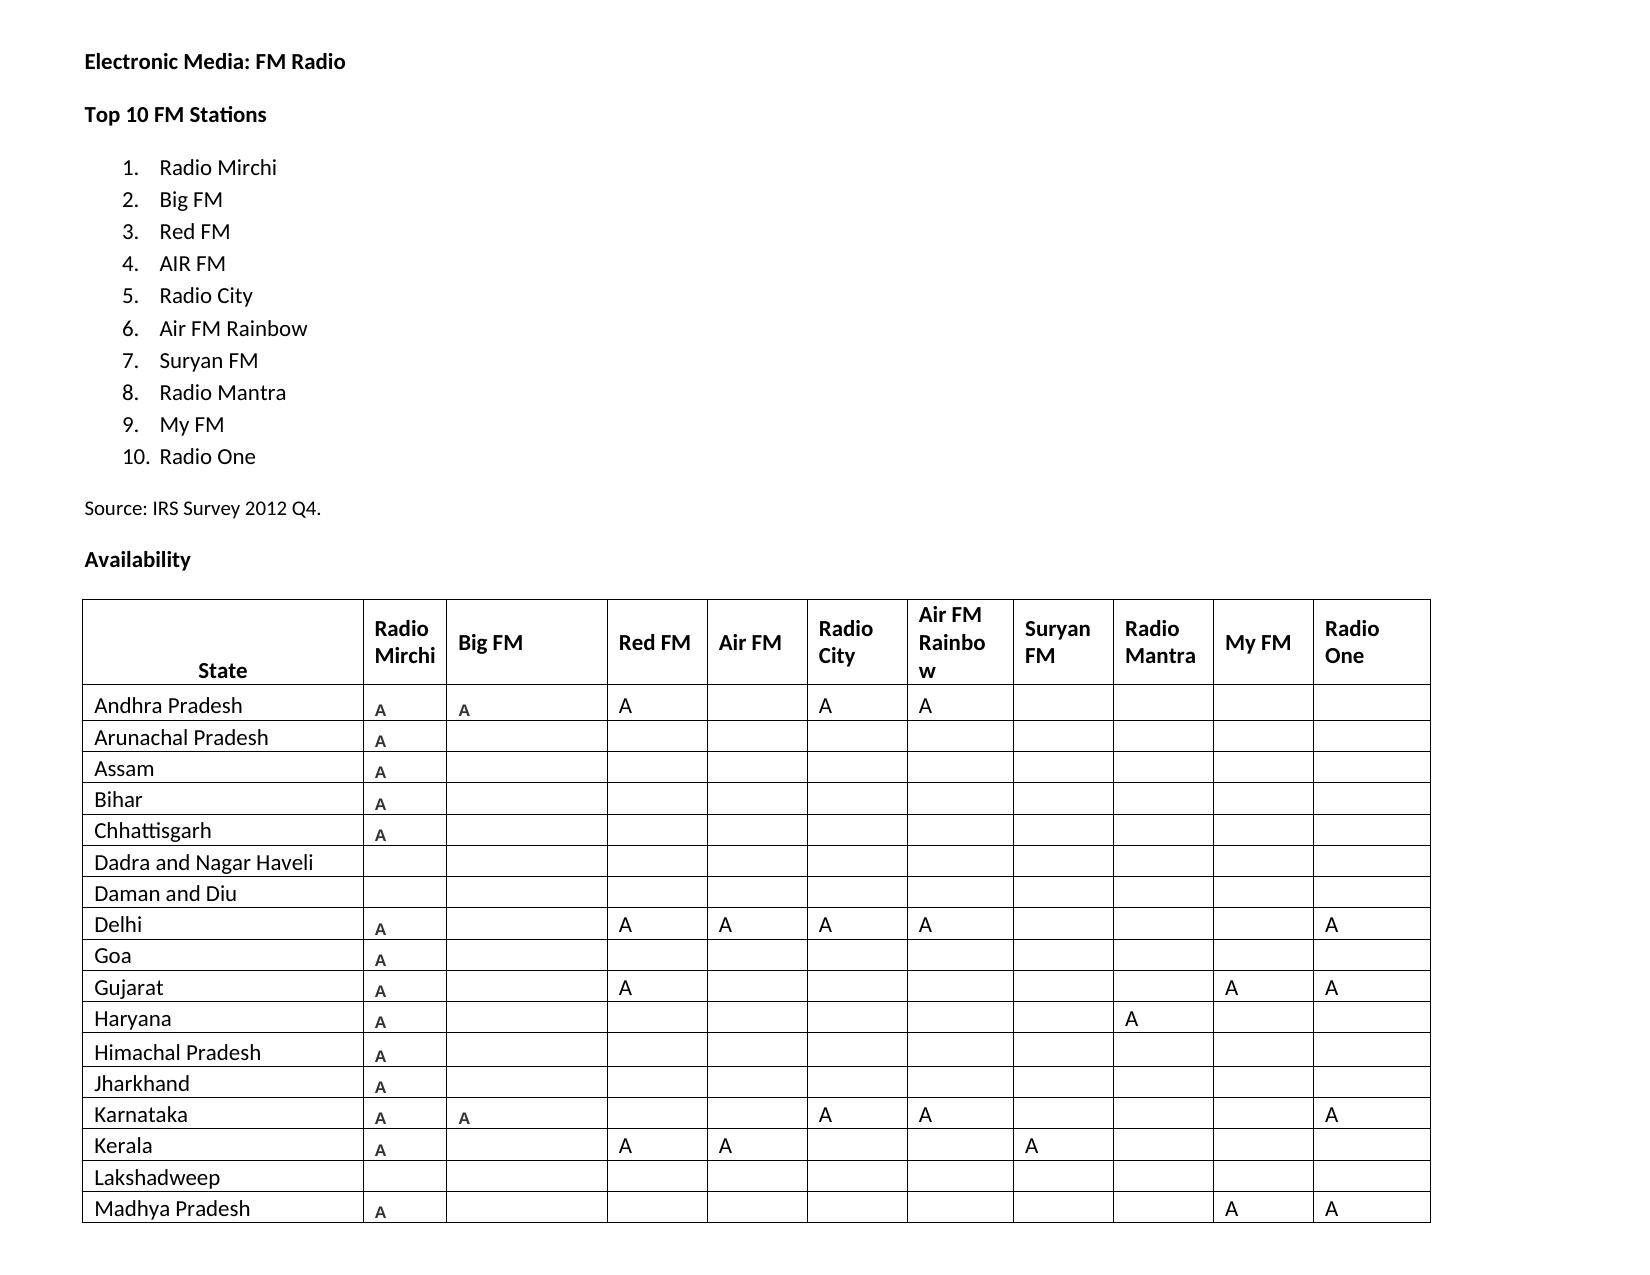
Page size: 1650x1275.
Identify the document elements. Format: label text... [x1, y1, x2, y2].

table_header Radio One [1314, 600, 1430, 684]
table_cell [1314, 940, 1430, 970]
table_cell [1014, 783, 1113, 813]
table_cell [447, 1067, 607, 1097]
table_cell [1114, 1067, 1213, 1097]
table_cell [708, 721, 807, 751]
table_cell A [364, 783, 446, 813]
table_cell Daman and Diu [83, 877, 363, 907]
table_cell [608, 783, 707, 813]
list Radio One [122, 443, 1603, 471]
table_cell [808, 1002, 907, 1032]
table_cell [1114, 783, 1213, 813]
table_cell A [708, 1129, 807, 1159]
table_cell [1214, 783, 1313, 813]
table_cell Arunachal Pradesh [83, 721, 363, 751]
table_cell [447, 908, 607, 938]
table_cell A [808, 908, 907, 938]
table_cell A [364, 752, 446, 782]
table_cell [1314, 1161, 1430, 1191]
table_cell A [364, 1033, 446, 1066]
table_cell A [808, 1098, 907, 1128]
table_cell [1114, 1033, 1213, 1066]
table_cell [1314, 1129, 1430, 1159]
table_cell [708, 685, 807, 720]
table_cell [1214, 940, 1313, 970]
table_cell [808, 1161, 907, 1191]
table_header Air FM Rainbow [908, 600, 1013, 684]
table_cell [708, 1002, 807, 1032]
table_cell [1214, 1033, 1313, 1066]
table_cell A [447, 685, 607, 720]
table_cell [1214, 1098, 1313, 1128]
table_cell [908, 815, 1013, 845]
table_cell [447, 752, 607, 782]
table_cell [908, 721, 1013, 751]
table_cell [1114, 971, 1213, 1001]
table_cell [1314, 752, 1430, 782]
table_cell A [608, 1129, 707, 1159]
table_cell [608, 1161, 707, 1191]
table_cell [808, 877, 907, 907]
table_cell [1014, 1192, 1113, 1222]
list Suryan FM [122, 346, 1603, 374]
table_cell [908, 1033, 1013, 1066]
table_cell [708, 877, 807, 907]
table_cell [608, 1192, 707, 1222]
table_cell [1114, 940, 1213, 970]
table_cell [1214, 846, 1313, 876]
table_cell A [1214, 1192, 1313, 1222]
table_cell Lakshadweep [83, 1161, 363, 1191]
table_cell A [608, 971, 707, 1001]
table_header Radio Mirchi [364, 600, 446, 684]
table_cell A [908, 685, 1013, 720]
table_cell [908, 1067, 1013, 1097]
table_cell [1214, 877, 1313, 907]
table_cell [608, 815, 707, 845]
table_cell [1214, 1129, 1313, 1159]
table_cell [908, 971, 1013, 1001]
table_cell [447, 815, 607, 845]
table_cell A [1314, 908, 1430, 938]
table_cell [708, 1098, 807, 1128]
table_cell A [1314, 1098, 1430, 1128]
table_cell [1114, 1192, 1213, 1222]
table_cell [708, 752, 807, 782]
table_cell Chhattisgarh [83, 815, 363, 845]
table_cell [1314, 1002, 1430, 1032]
table_cell Goa [83, 940, 363, 970]
table_cell Himachal Pradesh [83, 1033, 363, 1066]
table_cell [1114, 685, 1213, 720]
table_cell [1114, 815, 1213, 845]
table_cell A [447, 1098, 607, 1128]
table_header Big FM [447, 600, 607, 684]
text Top 10 FM Stations [84, 100, 1603, 128]
table_cell [708, 1067, 807, 1097]
table_cell A [708, 908, 807, 938]
table_cell [1014, 1002, 1113, 1032]
table_cell [908, 846, 1013, 876]
table_cell A [364, 908, 446, 938]
table_cell [1314, 685, 1430, 720]
list Red FM [122, 217, 1603, 245]
table_cell Andhra Pradesh [83, 685, 363, 720]
table_cell [808, 1067, 907, 1097]
table_cell [447, 1033, 607, 1066]
table_cell [1314, 846, 1430, 876]
table_header Suryan FM [1014, 600, 1113, 684]
table_header My FM [1214, 600, 1313, 684]
table_cell Dadra and Nagar Haveli [83, 846, 363, 876]
table_cell A [364, 721, 446, 751]
list Radio City [122, 282, 1603, 310]
table_cell [908, 783, 1013, 813]
table_cell [447, 1192, 607, 1222]
table_cell [608, 1067, 707, 1097]
table_cell [908, 752, 1013, 782]
table_cell Gujarat [83, 971, 363, 1001]
table_cell [808, 1033, 907, 1066]
table_cell [1014, 1033, 1113, 1066]
table_cell [1314, 877, 1430, 907]
table_cell [1014, 940, 1113, 970]
table_cell [808, 815, 907, 845]
table_cell [908, 940, 1013, 970]
list Radio Mirchi [122, 153, 1603, 181]
table_cell [1114, 1161, 1213, 1191]
table_cell Karnataka [83, 1098, 363, 1128]
table_cell [808, 846, 907, 876]
table_cell [908, 1129, 1013, 1159]
table_cell Haryana [83, 1002, 363, 1032]
table_cell [908, 877, 1013, 907]
table_cell [708, 1192, 807, 1222]
table_cell [708, 971, 807, 1001]
table_cell A [364, 1067, 446, 1097]
table_cell Bihar [83, 783, 363, 813]
table_cell A [364, 1129, 446, 1159]
list My FM [122, 410, 1603, 438]
table_cell [447, 877, 607, 907]
table_cell [1314, 815, 1430, 845]
table_cell A [364, 685, 446, 720]
table_cell A [608, 685, 707, 720]
table_cell [1014, 1161, 1113, 1191]
table_cell [708, 1161, 807, 1191]
table_cell [608, 940, 707, 970]
table_cell [447, 1161, 607, 1191]
table_cell [1114, 846, 1213, 876]
table_cell [447, 940, 607, 970]
table_cell A [364, 1002, 446, 1032]
table_cell [1214, 1067, 1313, 1097]
table_cell [608, 1098, 707, 1128]
table_cell [908, 1161, 1013, 1191]
table_cell Jharkhand [83, 1067, 363, 1097]
table_cell [608, 846, 707, 876]
text Source: IRS Survey 2012 Q4. [84, 496, 1603, 521]
list Radio Mantra [122, 378, 1603, 406]
table_cell [1014, 752, 1113, 782]
table_cell [1214, 685, 1313, 720]
table_cell [364, 877, 446, 907]
table_header Radio Mantra [1114, 600, 1213, 684]
table_cell [1014, 1067, 1113, 1097]
table_cell [1214, 721, 1313, 751]
table_cell [1314, 721, 1430, 751]
table_cell [1014, 971, 1113, 1001]
table_cell [1214, 1161, 1313, 1191]
table_cell [447, 1002, 607, 1032]
table_cell [708, 815, 807, 845]
table_cell [1114, 908, 1213, 938]
table_cell [1214, 815, 1313, 845]
table_cell [608, 1033, 707, 1066]
table_cell A [1314, 971, 1430, 1001]
table_cell [908, 1192, 1013, 1222]
table_cell Delhi [83, 908, 363, 938]
table_cell [808, 940, 907, 970]
table_cell [708, 1033, 807, 1066]
table_cell [1014, 846, 1113, 876]
table_cell [364, 1161, 446, 1191]
table_cell [447, 1129, 607, 1159]
table_cell [447, 971, 607, 1001]
table_cell [808, 1129, 907, 1159]
table_cell A [364, 1192, 446, 1222]
table_cell [808, 1192, 907, 1222]
table_cell Assam [83, 752, 363, 782]
table_cell [608, 721, 707, 751]
table_header State [83, 600, 363, 684]
table_cell [908, 1002, 1013, 1032]
table_cell A [1114, 1002, 1213, 1032]
table_header Air FM [708, 600, 807, 684]
table_cell [447, 721, 607, 751]
list Big FM [122, 185, 1603, 213]
table_cell A [1014, 1129, 1113, 1159]
table_cell [808, 721, 907, 751]
table_cell [1114, 752, 1213, 782]
table_cell [1314, 1067, 1430, 1097]
table_cell [1014, 908, 1113, 938]
list AIR FM [122, 249, 1603, 277]
table_cell [1014, 877, 1113, 907]
table_cell [808, 752, 907, 782]
table_cell A [364, 940, 446, 970]
table_cell A [808, 685, 907, 720]
table_cell [608, 752, 707, 782]
table_cell A [364, 1098, 446, 1128]
table_cell [1014, 815, 1113, 845]
table_cell [447, 783, 607, 813]
table_cell [364, 846, 446, 876]
table_cell [1214, 1002, 1313, 1032]
table_cell [447, 846, 607, 876]
table_header Red FM [608, 600, 707, 684]
list Air FM Rainbow [122, 314, 1603, 342]
text Electronic Media: FM Radio [84, 47, 1603, 75]
table_cell [1214, 908, 1313, 938]
table_cell A [364, 971, 446, 1001]
table_cell [1014, 685, 1113, 720]
table_cell A [364, 815, 446, 845]
table_cell [1214, 752, 1313, 782]
table_cell A [908, 908, 1013, 938]
table_cell [1314, 783, 1430, 813]
table_cell [608, 1002, 707, 1032]
table_cell [1114, 1098, 1213, 1128]
table_cell Madhya Pradesh [83, 1192, 363, 1222]
table_cell [1114, 877, 1213, 907]
table_cell A [1314, 1192, 1430, 1222]
table_cell [1314, 1033, 1430, 1066]
table_cell [808, 971, 907, 1001]
table_cell [708, 846, 807, 876]
table_cell A [908, 1098, 1013, 1128]
table_cell [708, 783, 807, 813]
table_cell [1114, 1129, 1213, 1159]
table_cell A [608, 908, 707, 938]
table_cell [1014, 721, 1113, 751]
table_cell [1114, 721, 1213, 751]
table_cell [708, 940, 807, 970]
table_cell [608, 877, 707, 907]
table_cell [808, 783, 907, 813]
table_cell [1014, 1098, 1113, 1128]
table_header Radio City [808, 600, 907, 684]
table_cell A [1214, 971, 1313, 1001]
text Availability [84, 546, 1603, 574]
table_cell Kerala [83, 1129, 363, 1159]
